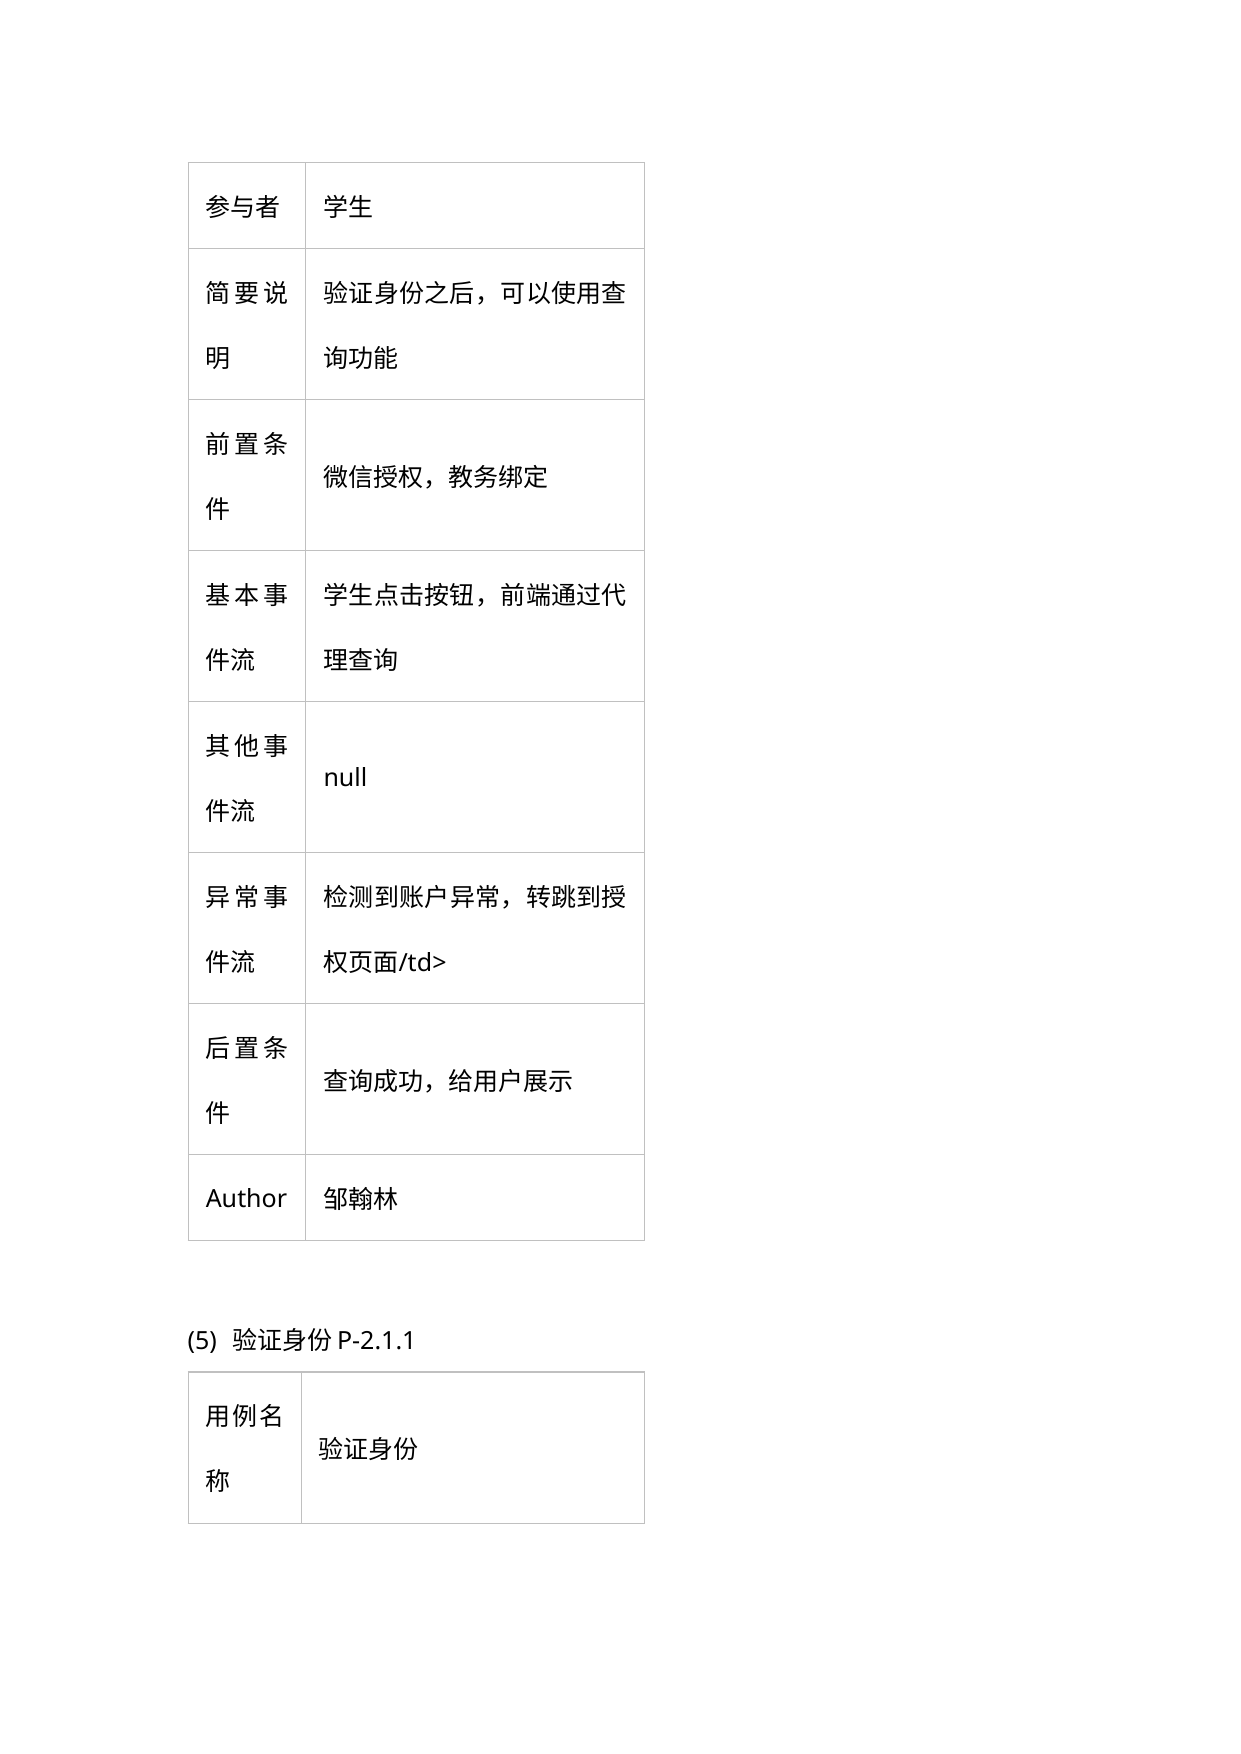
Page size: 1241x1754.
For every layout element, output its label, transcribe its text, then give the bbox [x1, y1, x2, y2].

table_cell 其他事件流 [189, 702, 305, 852]
table_cell 异常事件流 [189, 853, 305, 1003]
table_cell 微信授权，教务绑定 [306, 400, 644, 550]
table_cell Author [189, 1155, 305, 1240]
table_cell 学生 [306, 163, 644, 248]
table_cell 参与者 [189, 163, 305, 248]
table_cell 邹翰林 [306, 1155, 644, 1240]
list 验证身份P-2.1.1 [187, 1306, 1053, 1371]
table_cell 检测到账户异常，转跳到授权页面/td> [306, 853, 644, 1003]
table_cell 验证身份之后，可以使用查询功能 [306, 249, 644, 399]
table_header 用例名称 [189, 1373, 301, 1522]
table_header 验证身份 [302, 1373, 644, 1522]
table_cell 查询成功，给用户展示 [306, 1004, 644, 1154]
table_cell 学生点击按钮，前端通过代理查询 [306, 551, 644, 701]
table_cell 后置条件 [189, 1004, 305, 1154]
table_cell 简要说明 [189, 249, 305, 399]
table_cell null [306, 702, 644, 852]
table_cell 基本事件流 [189, 551, 305, 701]
table_cell 前置条件 [189, 400, 305, 550]
